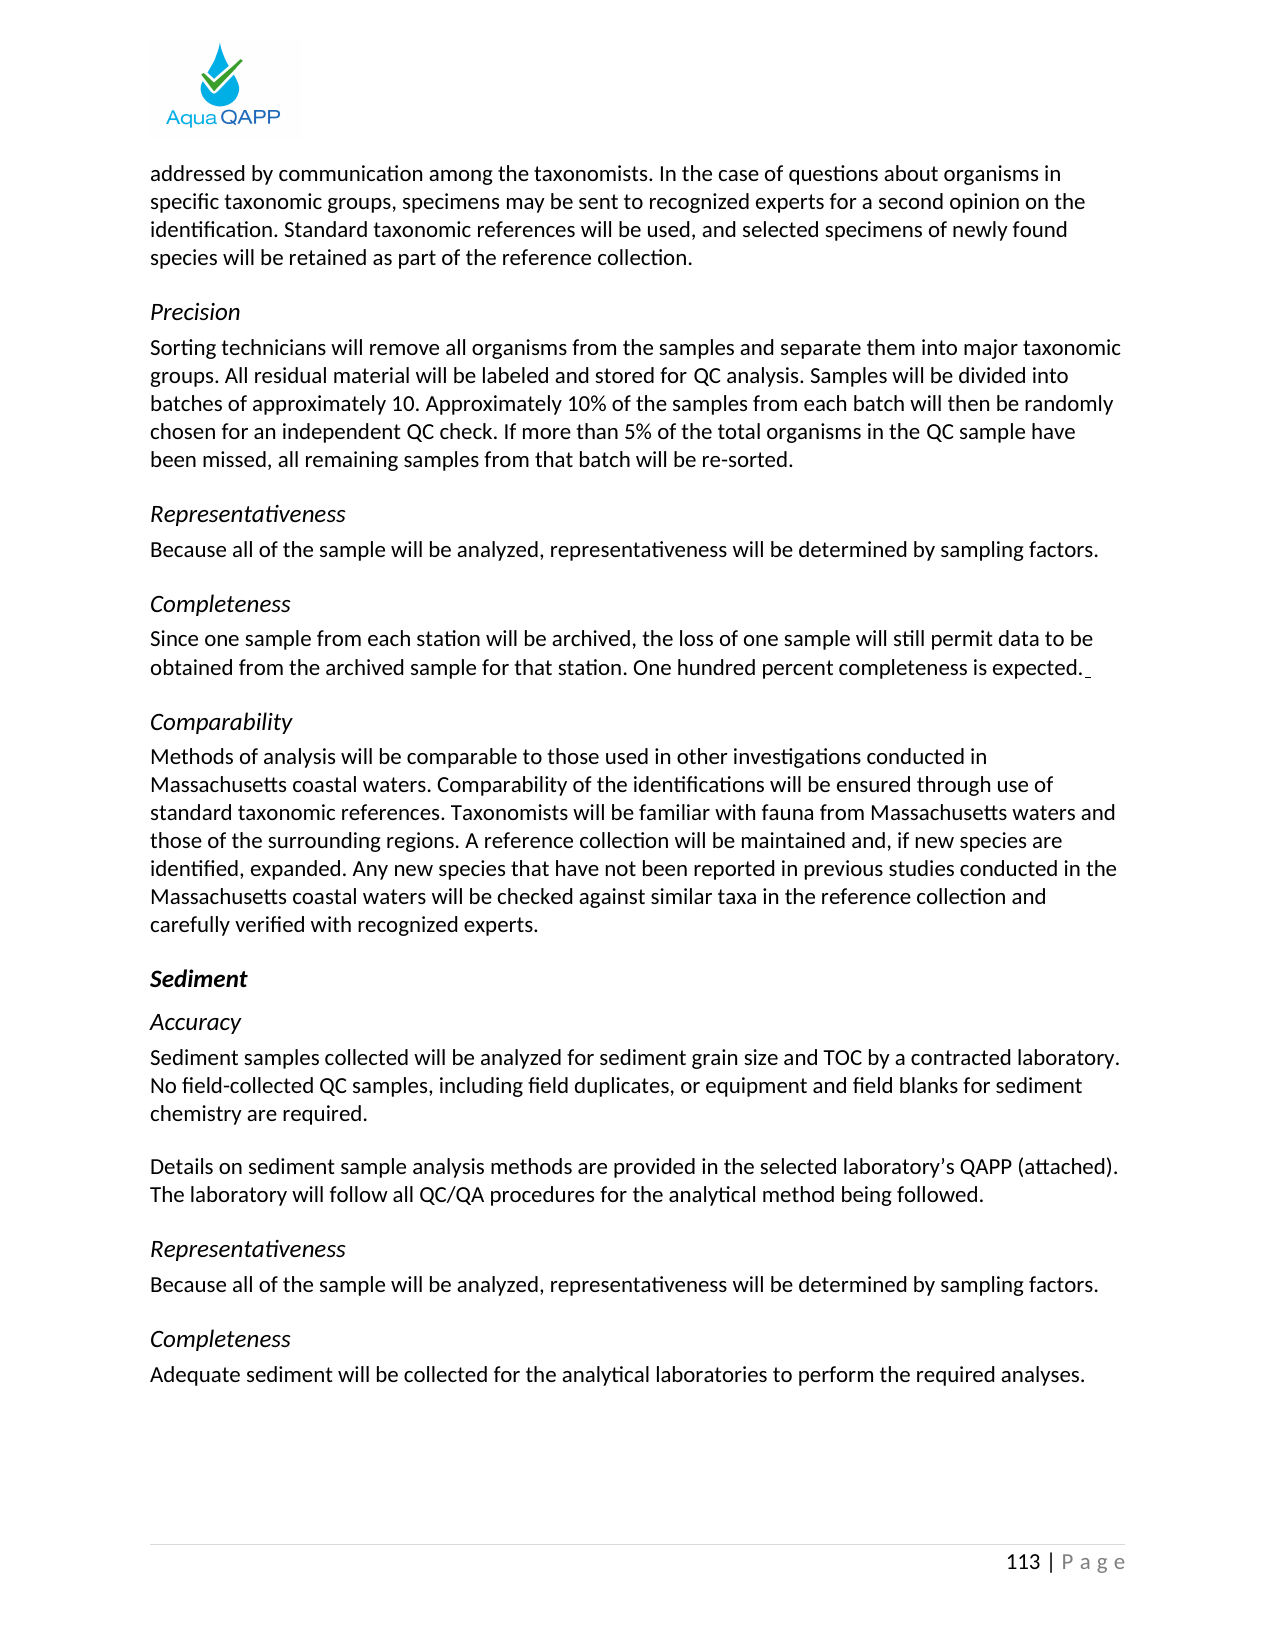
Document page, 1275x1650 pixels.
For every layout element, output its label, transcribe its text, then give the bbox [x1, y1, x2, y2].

text Methods of analysis will be comparable to those used in other investigations conducted in Massachusetts coastal waters. Comparability of the identifications will be ensured through use of standard taxonomic references. Taxonomists will be familiar with fauna from Massachusetts waters and those of the surrounding regions. A reference collection will be maintained and, if new species are identified, expanded. Any new species that have not been reported in previous studies conducted in the Massachusetts coastal waters will be checked against similar taxa in the reference collection and carefully verified with recognized experts. [150, 742, 1125, 938]
subtitle Representativeness [150, 498, 1125, 528]
subtitle Accuracy [150, 1007, 1125, 1037]
text Because all of the sample will be analyzed, representativeness will be determined by sampling factors. [150, 1270, 1125, 1298]
subtitle Precision [150, 296, 1125, 327]
text Details on sediment sample analysis methods are provided in the selected laboratory’s QAPP (attached). The laboratory will follow all QC/QA procedures for the analytical method being followed. [150, 1152, 1125, 1208]
subtitle Completeness [150, 588, 1125, 618]
subtitle Completeness [150, 1323, 1125, 1354]
subtitle Sediment [150, 963, 1125, 994]
text Since one sample from each station will be archived, the loss of one sample will still permit data to be obtained from the archived sample for that station. One hundred percent completeness is expected. [150, 624, 1125, 681]
text Sorting technicians will remove all organisms from the samples and separate them into major taxonomic groups. All residual material will be labeled and stored for QC analysis. Samples will be divided into batches of approximately 10. Approximately 10% of the samples from each batch will then be randomly chosen for an independent QC check. If more than 5% of the total organisms in the QC sample have been missed, all remaining samples from that batch will be re-sorted. [150, 333, 1125, 473]
text Adequate sediment will be collected for the analytical laboratories to perform the required analyses. [150, 1360, 1125, 1388]
subtitle Representativeness [150, 1233, 1125, 1264]
text Sediment samples collected will be analyzed for sediment grain size and TOC by a contracted laboratory. No field-collected QC samples, including field duplicates, or equipment and field blanks for sediment chemistry are required. [150, 1043, 1125, 1127]
subtitle Comparability [150, 706, 1125, 736]
picture [150, 39, 302, 139]
text Because all of the sample will be analyzed, representativeness will be determined by sampling factors. [150, 535, 1125, 563]
